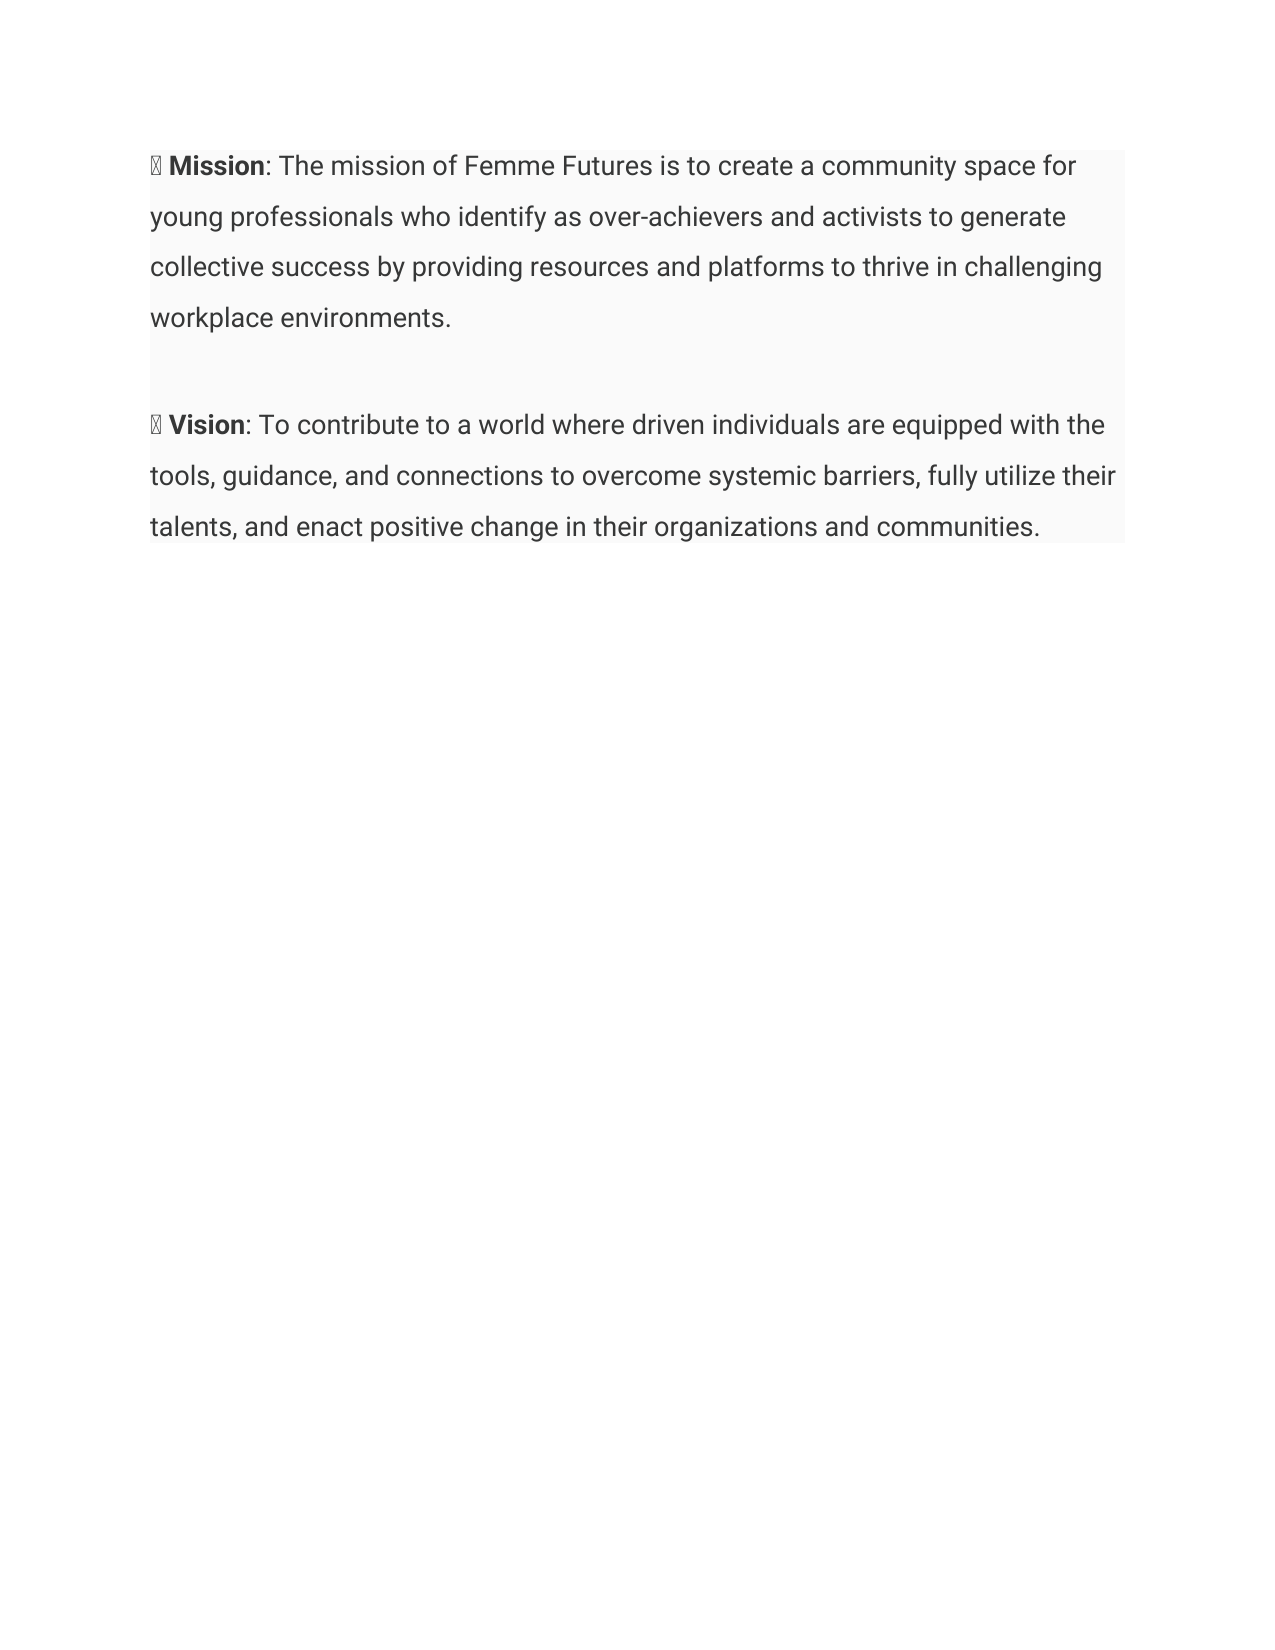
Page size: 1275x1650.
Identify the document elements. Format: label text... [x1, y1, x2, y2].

text 💚 Mission: The mission of Femme Futures is to create a community space for young professionals who identify as over-achievers and activists to generate collective success by providing resources and platforms to thrive in challenging workplace environments. [150, 150, 1125, 334]
text 💙 Vision: To contribute to a world where driven individuals are equipped with the tools, guidance, and connections to overcome systemic barriers, fully utilize their talents, and enact positive change in their organizations and communities. [150, 409, 1125, 543]
